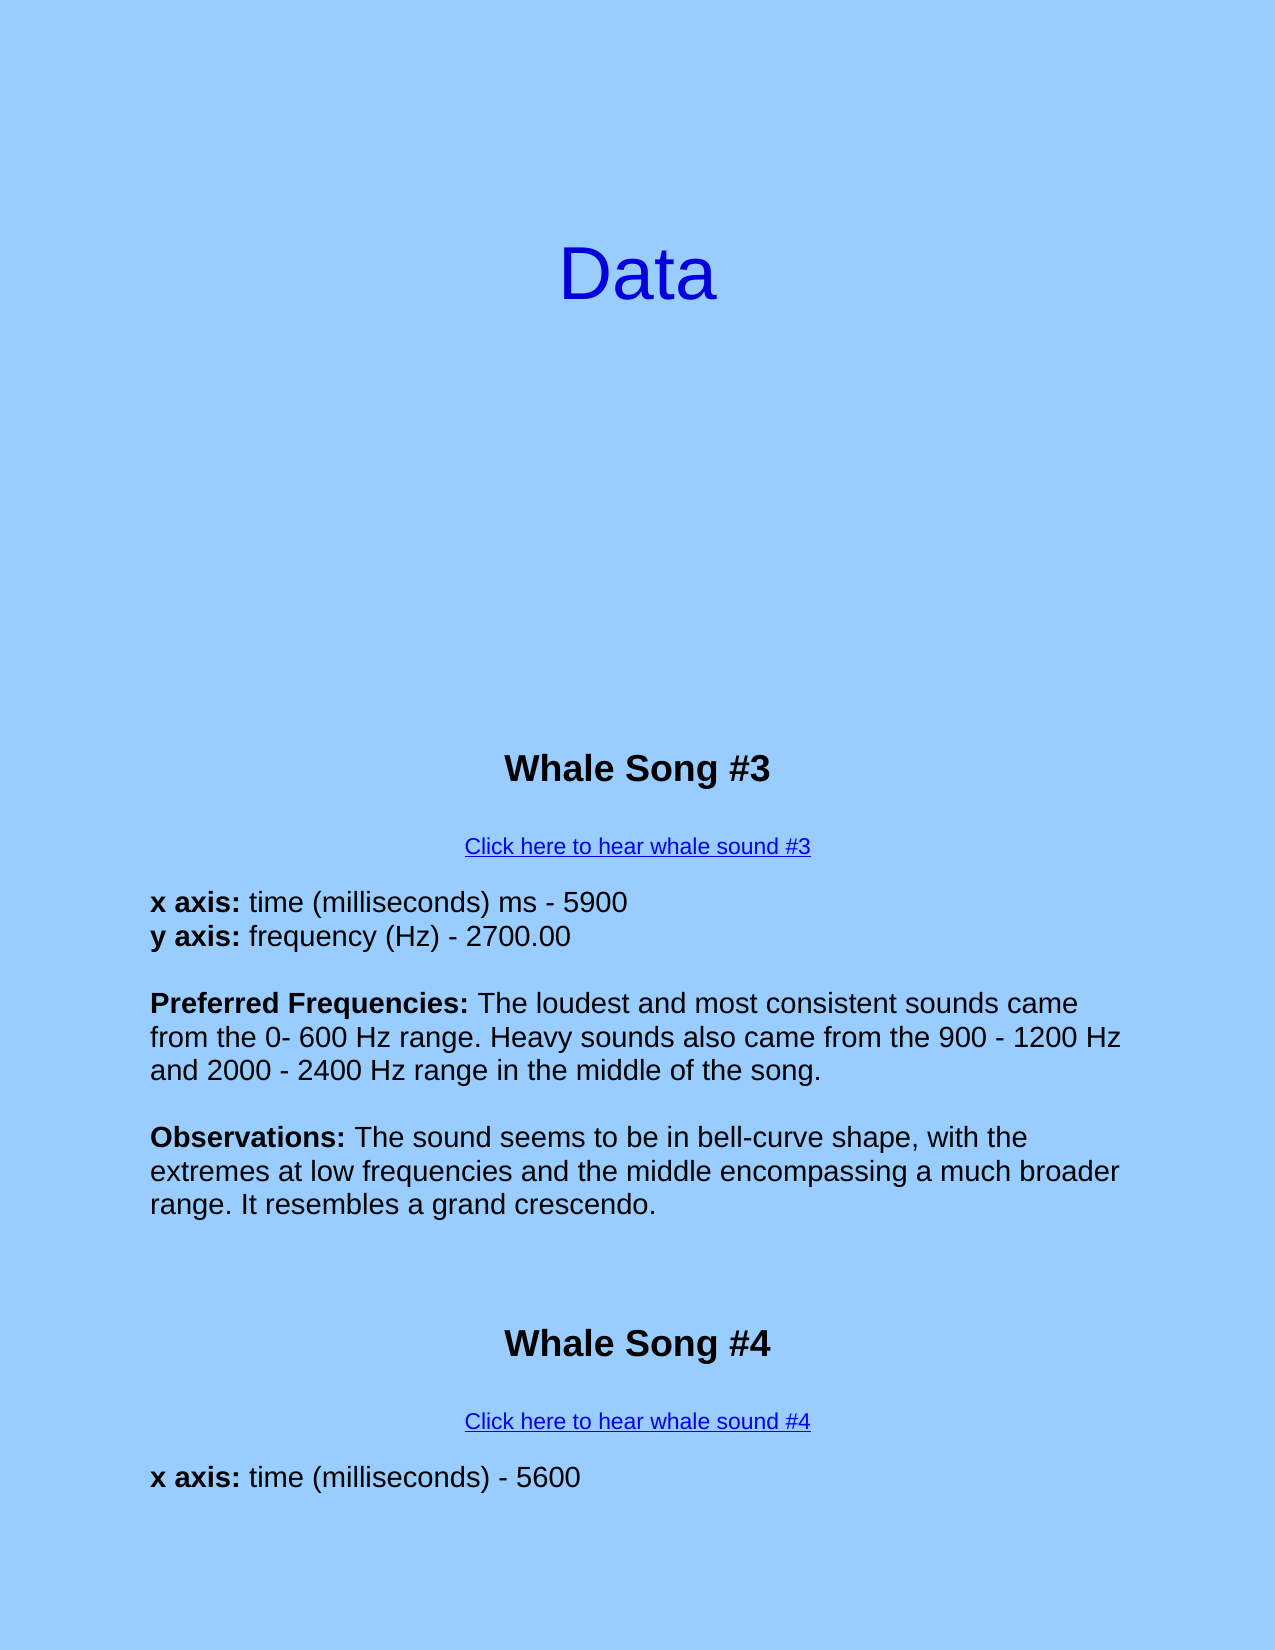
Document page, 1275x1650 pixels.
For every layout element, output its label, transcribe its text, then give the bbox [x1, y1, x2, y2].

text Click here to hear whale sound #4 [150, 1408, 1125, 1434]
text y axis: frequency (Hz) - 2700.00 [150, 919, 1125, 953]
text Data [150, 229, 1125, 315]
text Preferred Frequencies: The loudest and most consistent sounds came from the 0- 600 Hz range. Heavy sounds also came from the 900 - 1200 Hz and 2000 - 2400 Hz range in the middle of the song. [150, 986, 1125, 1087]
text x axis: time (milliseconds) ms - 5900 [150, 886, 1125, 919]
text Observations: The sound seems to be in bell-curve shape, with the extremes at low frequencies and the middle encompassing a much broader range. It resembles a grand crescendo. [150, 1120, 1125, 1221]
text Click here to hear whale sound #3 [150, 833, 1125, 859]
text x axis: time (milliseconds) - 5600 [150, 1461, 1125, 1494]
text Whale Song #3 [150, 747, 1125, 790]
text Whale Song #4 [150, 1322, 1125, 1365]
